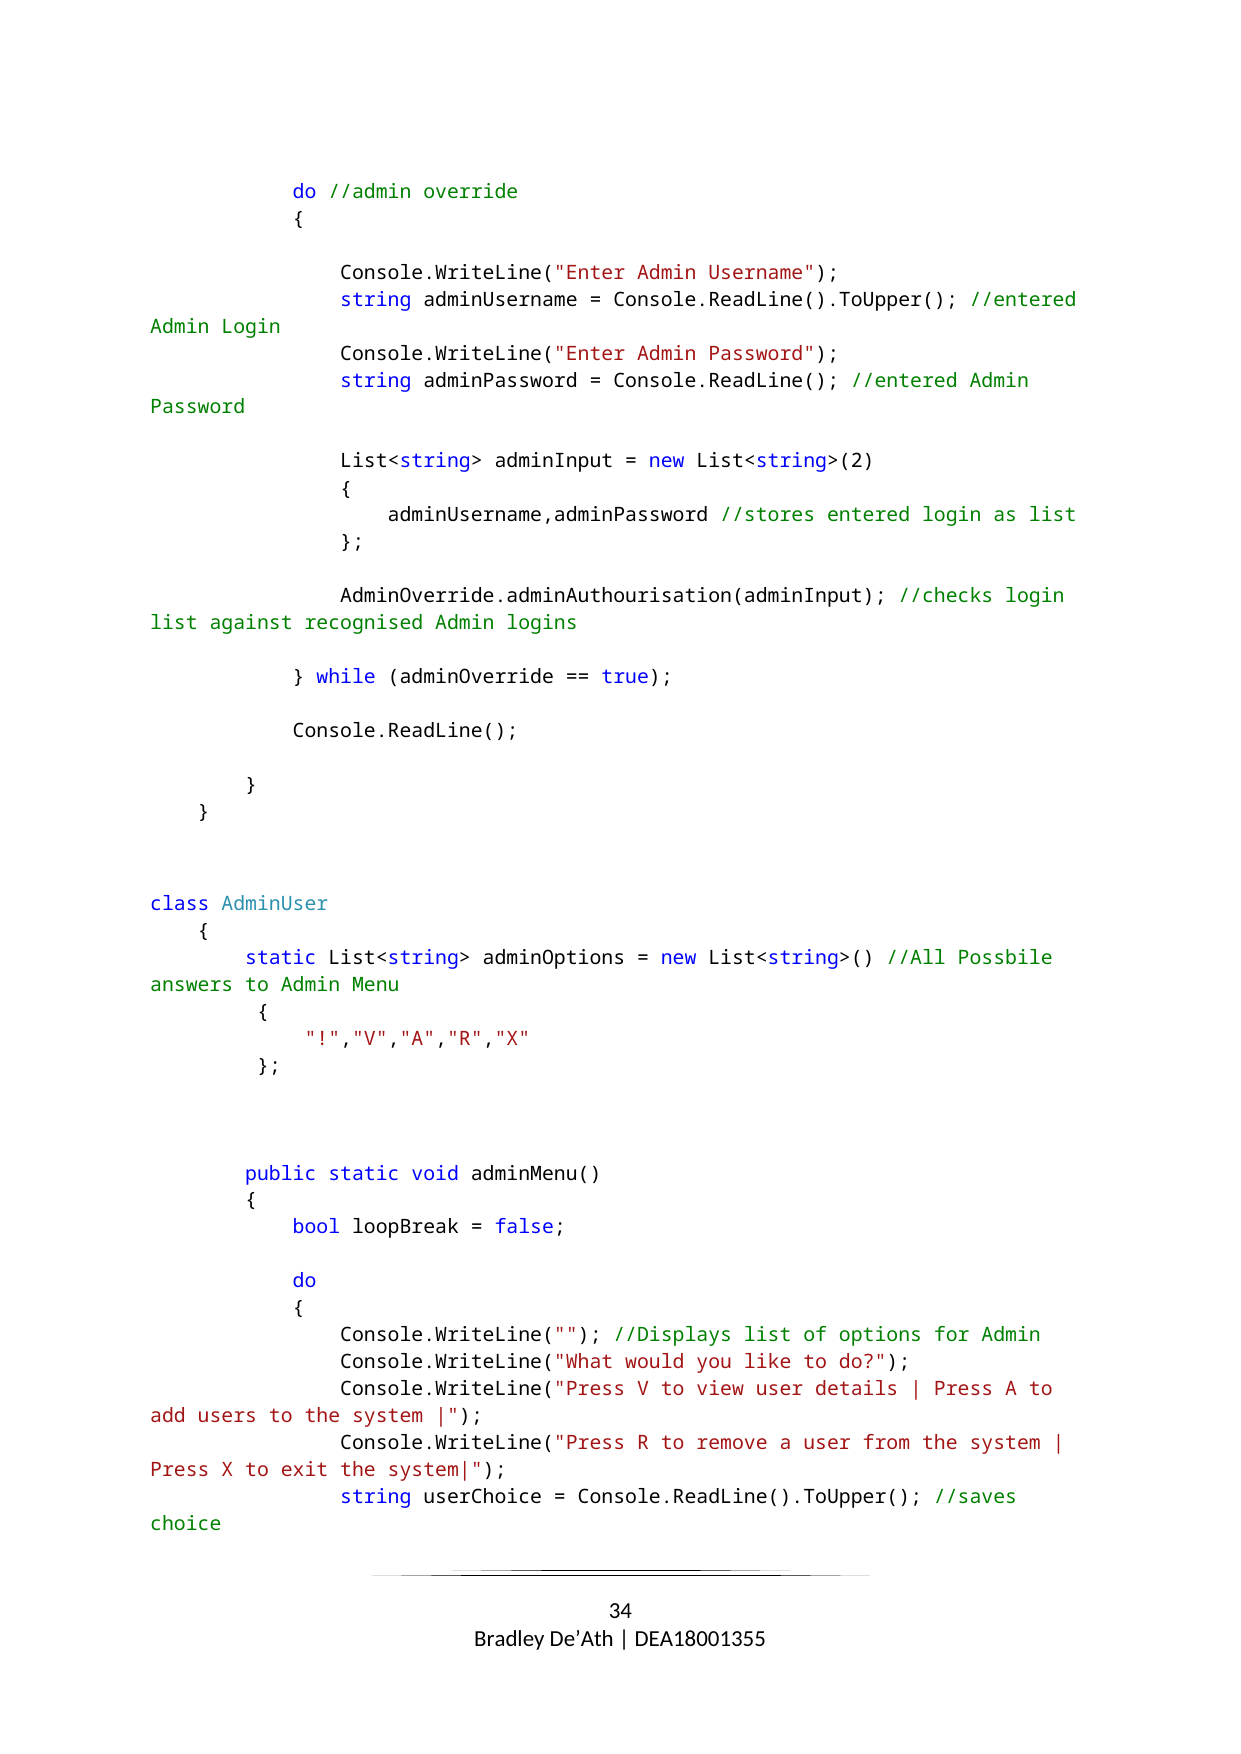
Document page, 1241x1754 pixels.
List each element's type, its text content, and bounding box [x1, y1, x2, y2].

text }; [150, 1051, 1090, 1078]
text Console.WriteLine("Enter Admin Username"); [150, 258, 1090, 285]
text Console.ReadLine(); [150, 717, 1090, 743]
text } while (adminOverride == true); [150, 663, 1090, 689]
text adminUsername,adminPassword //stores entered login as list [150, 501, 1090, 528]
text Console.WriteLine("Press R to remove a user from the system | Press X to exit the system|"); [150, 1428, 1090, 1482]
text string adminPassword = Console.ReadLine(); //entered Admin Password [150, 366, 1090, 420]
text } [150, 797, 1090, 824]
text string adminUsername = Console.ReadLine().ToUpper(); //entered Admin Login [150, 285, 1090, 339]
text }; [150, 528, 1090, 555]
text bool loopBreak = false; [150, 1213, 1090, 1240]
text { [150, 204, 1090, 231]
text static List<string> adminOptions = new List<string>() //All Possbile answers to Admin Menu [150, 943, 1090, 997]
text class AdminUser [150, 889, 1090, 916]
text } [150, 771, 1090, 797]
text do //admin override [150, 177, 1090, 204]
text Console.WriteLine("Press V to view user details | Press A to add users to the system |"); [150, 1374, 1090, 1428]
text do [150, 1267, 1090, 1294]
text { [150, 916, 1090, 943]
text "!","V","A","R","X" [150, 1024, 1090, 1051]
text string userChoice = Console.ReadLine().ToUpper(); //saves choice [150, 1482, 1090, 1536]
text { [150, 1294, 1090, 1321]
text List<string> adminInput = new List<string>(2) [150, 447, 1090, 474]
text { [150, 1186, 1090, 1213]
text { [150, 997, 1090, 1024]
text public static void adminMenu() [150, 1159, 1090, 1186]
text Console.WriteLine("What would you like to do?"); [150, 1348, 1090, 1374]
text { [150, 474, 1090, 501]
text AdminOverride.adminAuthourisation(adminInput); //checks login list against recognised Admin logins [150, 582, 1090, 636]
text Console.WriteLine("Enter Admin Password"); [150, 339, 1090, 366]
text Console.WriteLine(""); //Displays list of options for Admin [150, 1321, 1090, 1348]
